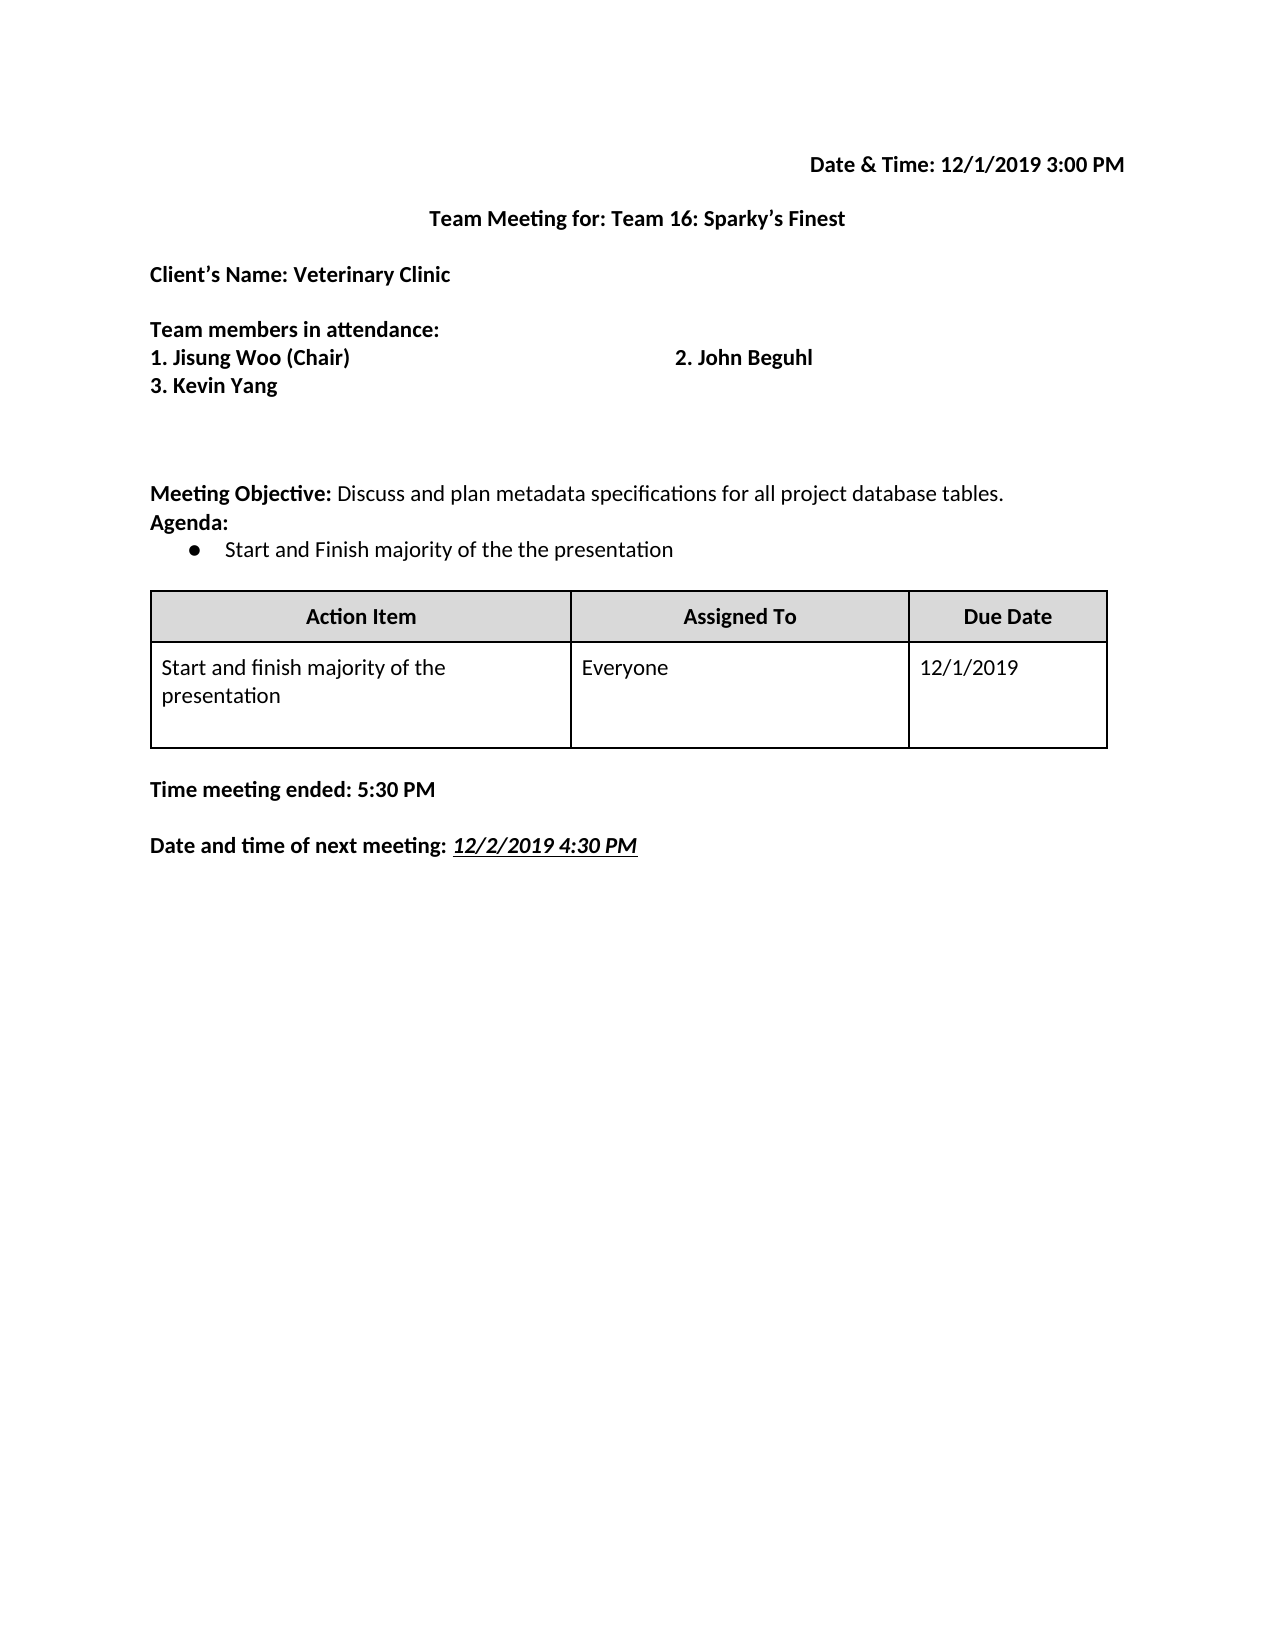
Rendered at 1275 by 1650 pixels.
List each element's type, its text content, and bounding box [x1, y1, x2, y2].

text Client’s Name: Veterinary Clinic [150, 260, 1125, 288]
text Team Meeting for: Team 16: Sparky’s Finest [150, 204, 1125, 232]
text Agenda: [150, 508, 1125, 536]
text Team members in attendance: [150, 315, 1125, 343]
text Date & Time: 12/1/2019 3:00 PM [150, 150, 1125, 178]
list Start and Finish majority of the the presentation [187, 536, 1125, 590]
text Time meeting ended: 5:30 PM [150, 776, 1125, 804]
table_cell 12/1/2019 [910, 643, 1106, 747]
table_header Action Item [152, 592, 570, 641]
table_header Assigned To [572, 592, 908, 641]
text Date and time of next meeting: 12/2/2019 4:30 PM [150, 832, 1125, 860]
table_cell Start and finish majority of the presentation [152, 643, 570, 747]
text Meeting Objective: Discuss and plan metadata specifications for all project database tables. [150, 479, 1125, 508]
table_cell Everyone [572, 643, 908, 747]
table_header Due Date [910, 592, 1106, 641]
text 3. Kevin Yang [150, 371, 1125, 399]
text 1. Jisung Woo (Chair) 2. John Beguhl [150, 343, 1125, 371]
